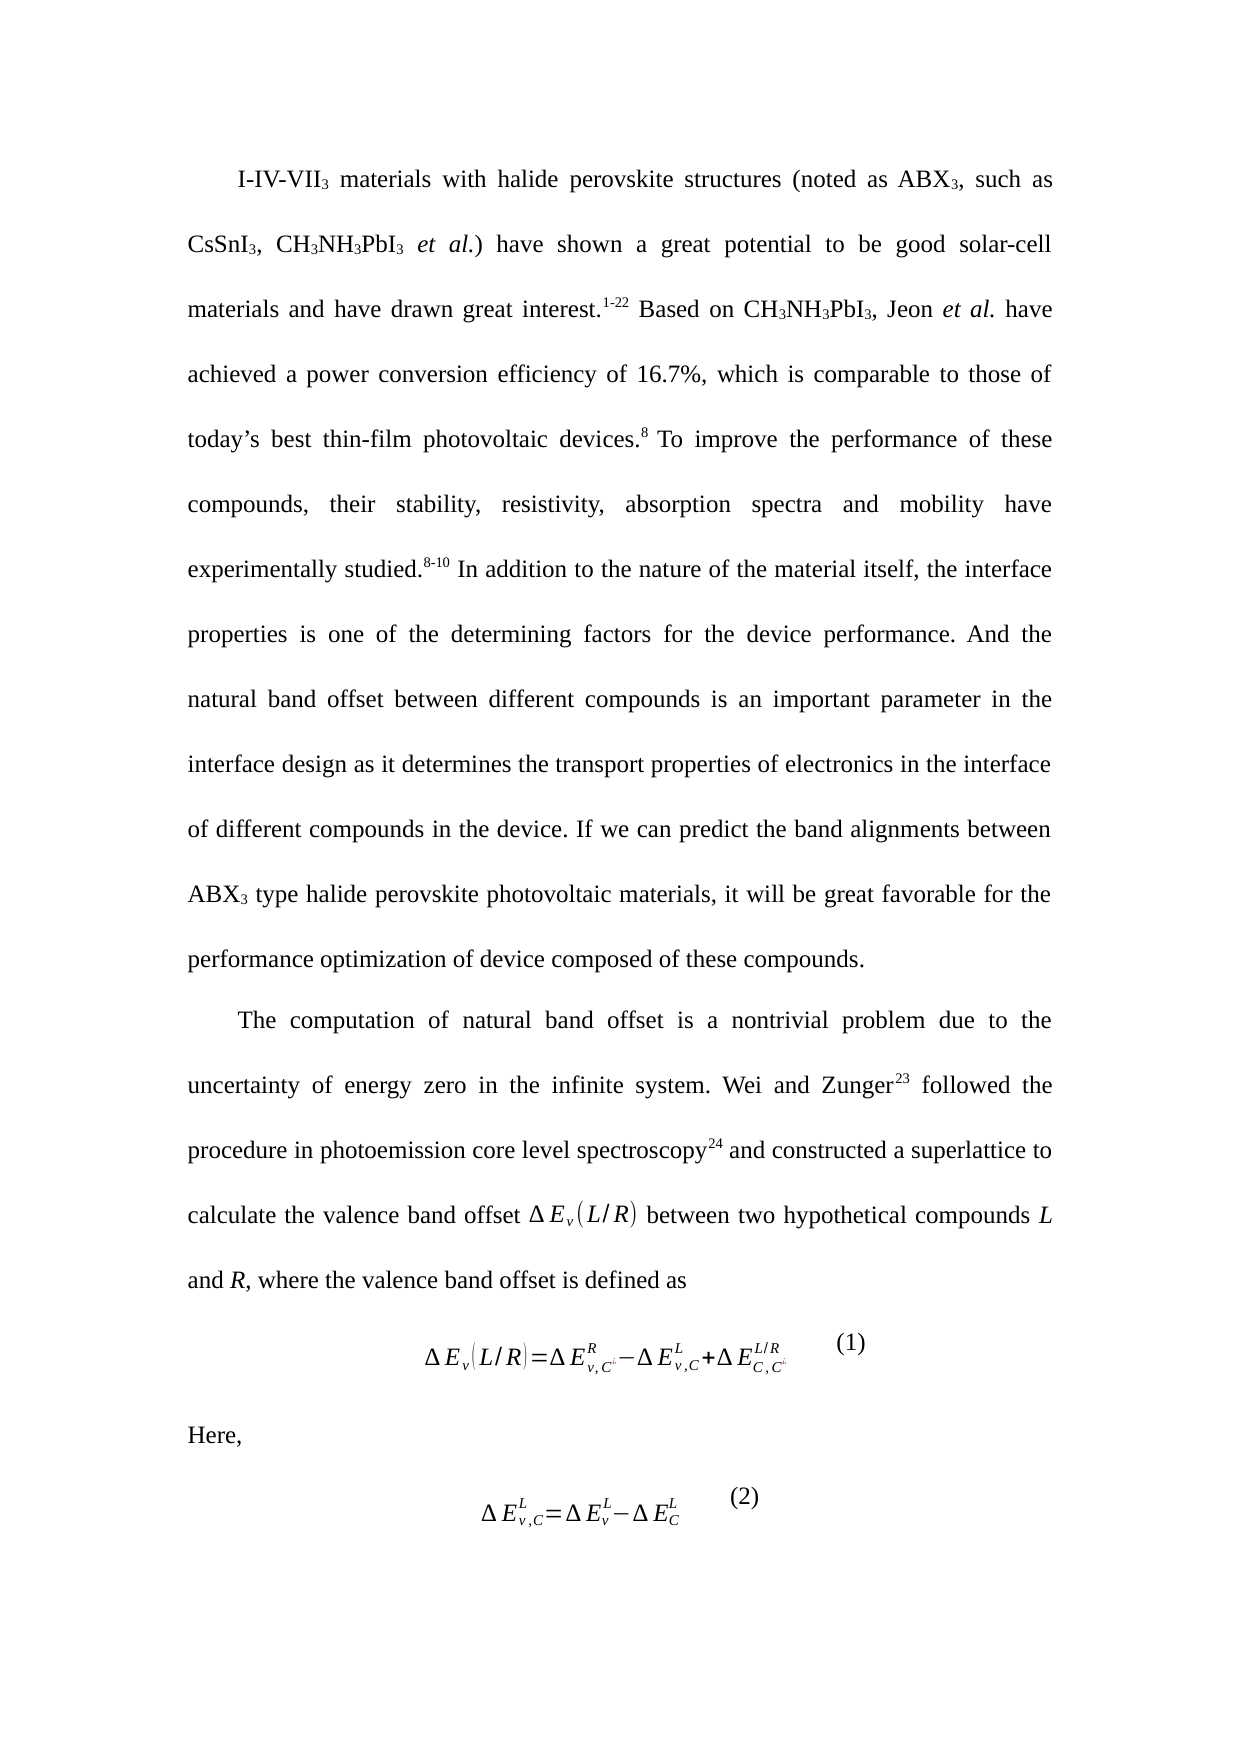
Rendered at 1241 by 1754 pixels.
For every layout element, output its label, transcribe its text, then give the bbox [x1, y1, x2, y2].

text The computation of natural band offset is a nontrivial problem due to the uncertainty of energy zero in the infinite system. Wei and Zunger23 followed the procedure in photoemission core level spectroscopy24 and constructed a superlattice to calculate the valence band offset between two hypothetical compounds L and R, where the valence band offset is defined as [187, 1003, 1053, 1296]
text (1) [187, 1324, 1053, 1389]
text I-IV-VII3 materials with halide perovskite structures (noted as ABX3, such as CsSnI3, CH3NH3PbI3 et al.) have shown a great potential to be good solar-cell materials and have drawn great interest.1-22 Based on CH3NH3PbI3, Jeon et al. have achieved a power conversion efficiency of 16.7%, which is comparable to those of today’s best thin-film photovoltaic devices.8 To improve the performance of these compounds, their stability, resistivity, absorption spectra and mobility have experimentally studied.8-10 In addition to the nature of the material itself, the interface properties is one of the determining factors for the device performance. And the natural band offset between different compounds is an important parameter in the interface design as it determines the transport properties of electronics in the interface of different compounds in the device. If we can predict the band alignments between ABX3 type halide perovskite photovoltaic materials, it will be great favorable for the performance optimization of device composed of these compounds. [187, 162, 1053, 974]
text Here, [187, 1418, 1053, 1451]
text (2) [187, 1479, 1053, 1544]
